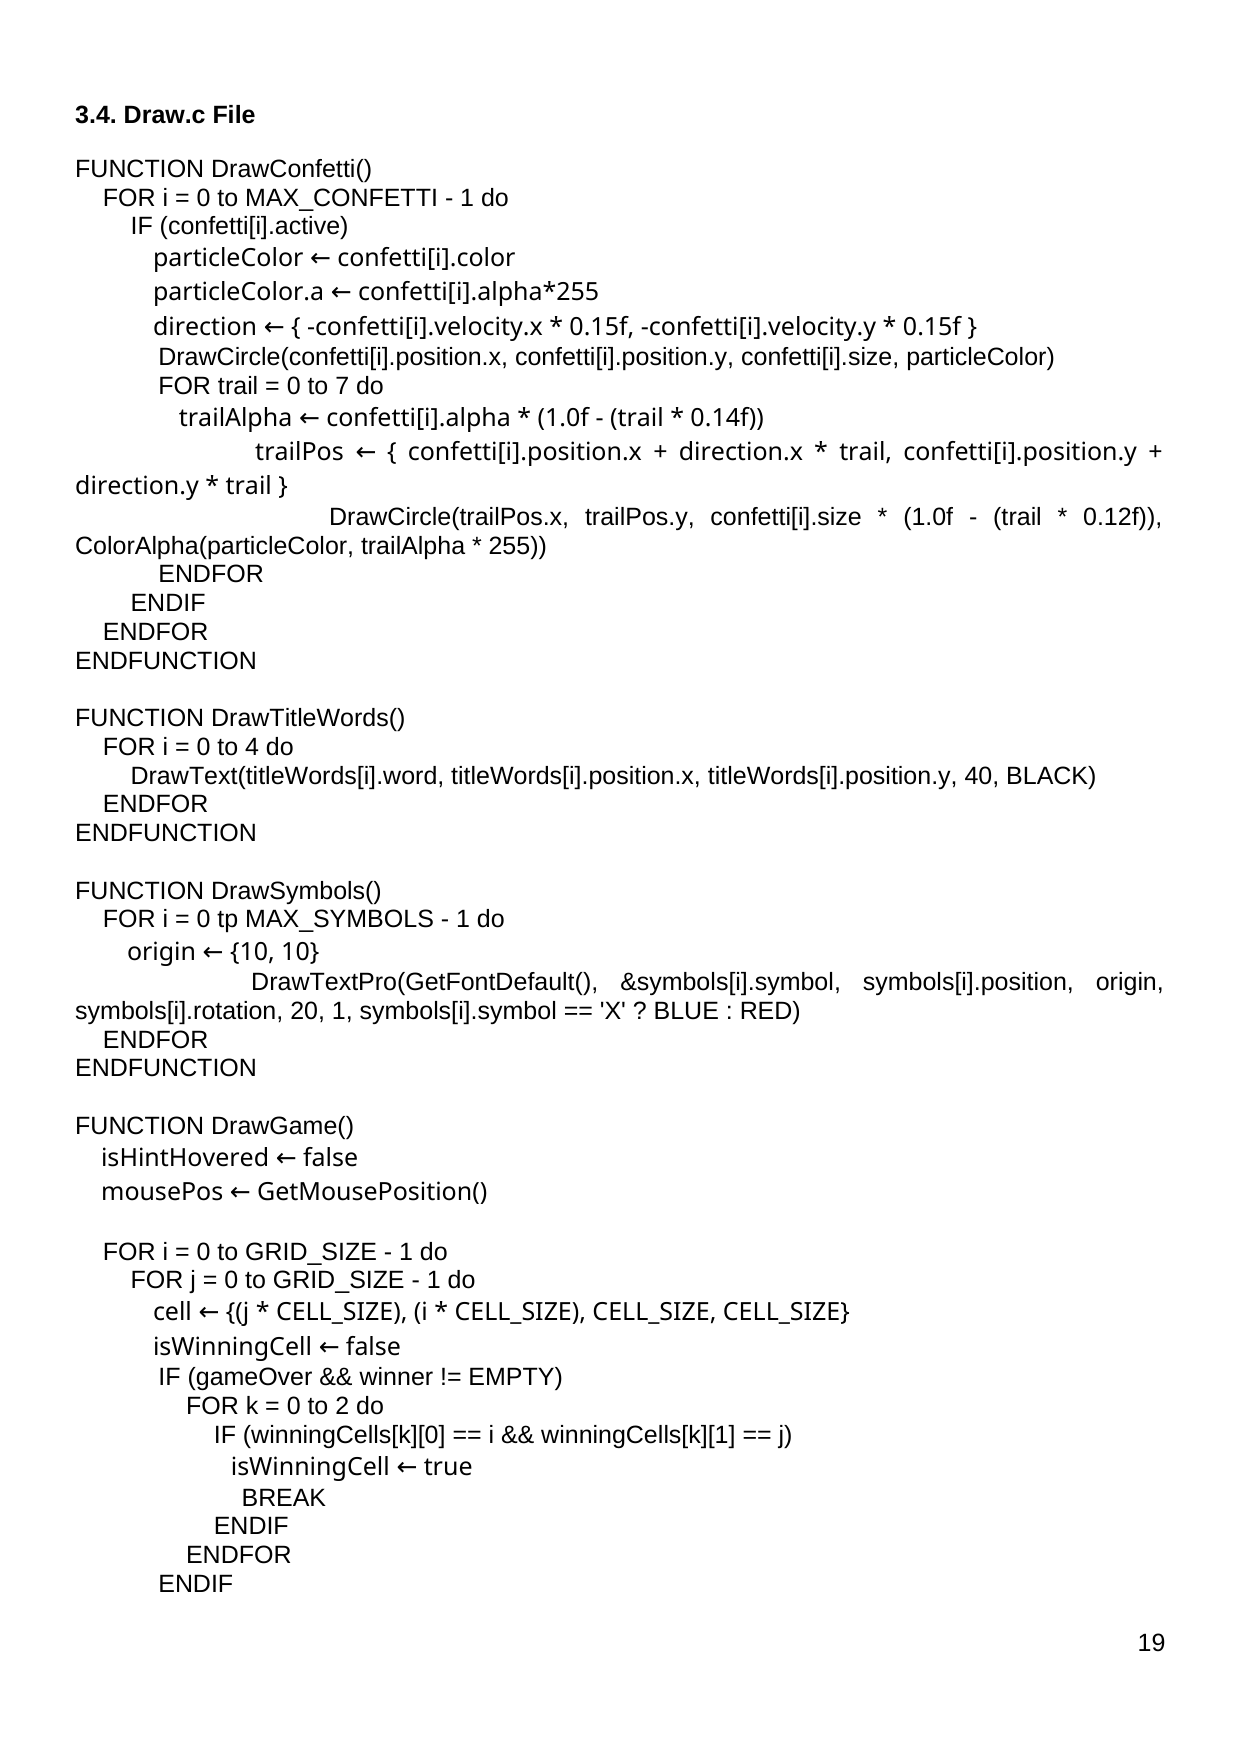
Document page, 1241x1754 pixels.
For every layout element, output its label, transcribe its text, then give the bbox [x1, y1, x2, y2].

text particleColor ← confetti[i].color [75, 240, 1165, 274]
text FOR i = 0 to MAX_CONFETTI - 1 do [75, 182, 1165, 211]
text ENDFOR [75, 789, 1165, 818]
text isWinningCell ← true [75, 1448, 1165, 1482]
text FOR i = 0 tp MAX_SYMBOLS - 1 do [75, 904, 1165, 933]
text FUNCTION DrawTitleWords() [75, 703, 1165, 732]
text FOR k = 0 to 2 do [75, 1391, 1165, 1420]
text trailAlpha ← confetti[i].alpha * (1.0f - (trail * 0.14f)) [75, 400, 1165, 434]
text FUNCTION DrawGame() [75, 1111, 1165, 1140]
text isHintHovered ← false [75, 1140, 1165, 1174]
text ENDIF [75, 1569, 1165, 1597]
text ENDFUNCTION [75, 1053, 1165, 1082]
text ENDFUNCTION [75, 818, 1165, 847]
text mousePos ← GetMousePosition() [75, 1174, 1165, 1208]
text ENDIF [75, 588, 1165, 617]
text ENDIF [75, 1511, 1165, 1540]
text FOR i = 0 to 4 do [75, 732, 1165, 761]
text cell ← {(j * CELL_SIZE), (i * CELL_SIZE), CELL_SIZE, CELL_SIZE} [75, 1294, 1165, 1328]
text trailPos ← { confetti[i].position.x + direction.x * trail, confetti[i].position.y + direction.y * trail } [75, 434, 1165, 502]
text particleColor.a ← confetti[i].alpha*255 [75, 274, 1165, 308]
text ENDFOR [75, 559, 1165, 588]
text ENDFUNCTION [75, 646, 1165, 674]
text ENDFOR [75, 1025, 1165, 1053]
text direction ← { -confetti[i].velocity.x * 0.15f, -confetti[i].velocity.y * 0.15f } [75, 308, 1165, 342]
text DrawTextPro(GetFontDefault(), &symbols[i].symbol, symbols[i].position, origin, symbols[i].rotation, 20, 1, symbols[i].symbol == 'X' ? BLUE : RED) [75, 967, 1165, 1025]
text IF (winningCells[k][0] == i && winningCells[k][1] == j) [75, 1420, 1165, 1448]
text DrawText(titleWords[i].word, titleWords[i].position.x, titleWords[i].position.y, 40, BLACK) [75, 761, 1165, 789]
text BREAK [75, 1482, 1165, 1511]
text isWinningCell ← false [75, 1328, 1165, 1362]
text FOR j = 0 to GRID_SIZE - 1 do [75, 1265, 1165, 1294]
text DrawCircle(confetti[i].position.x, confetti[i].position.y, confetti[i].size, particleColor) [75, 342, 1165, 371]
text DrawCircle(trailPos.x, trailPos.y, confetti[i].size * (1.0f - (trail * 0.12f)), ColorAlpha(particleColor, trailAlpha * 255)) [75, 502, 1165, 559]
subtitle 3.4. Draw.c File [75, 100, 1165, 129]
text IF (confetti[i].active) [75, 211, 1165, 240]
text FOR i = 0 to GRID_SIZE - 1 do [75, 1237, 1165, 1265]
text origin ← {10, 10} [75, 933, 1165, 967]
text FUNCTION DrawConfetti() [75, 154, 1165, 182]
text ENDFOR [75, 617, 1165, 646]
text FUNCTION DrawSymbols() [75, 876, 1165, 904]
text IF (gameOver && winner != EMPTY) [75, 1362, 1165, 1391]
text ENDFOR [75, 1540, 1165, 1569]
text FOR trail = 0 to 7 do [75, 371, 1165, 400]
